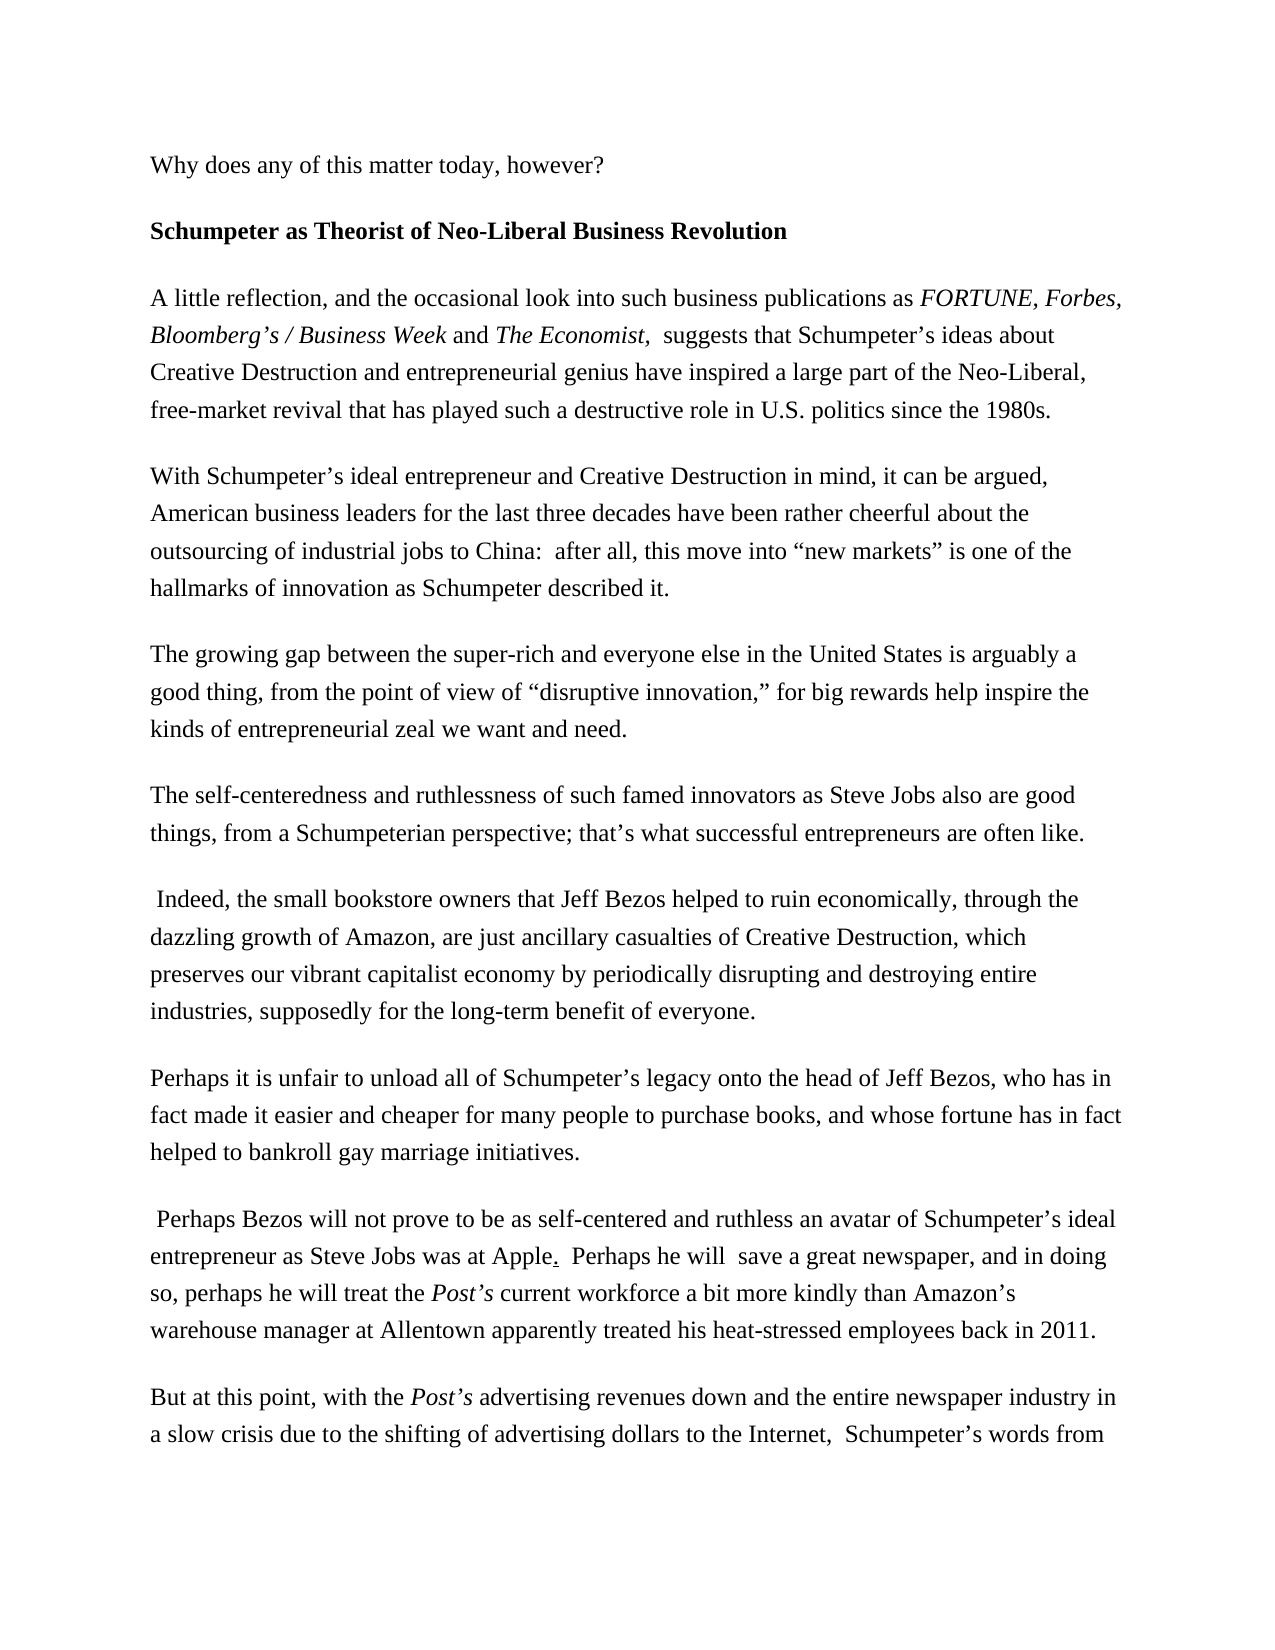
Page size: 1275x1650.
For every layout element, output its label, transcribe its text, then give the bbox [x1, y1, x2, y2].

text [150, 1382, 1125, 1448]
text With Schumpeter’s ideal entrepreneur and Creative Destruction in mind, it can be argued, American business leaders for the last three decades have been rather cheerful about the outsourcing of industrial jobs to China: after all, this move into “new markets” is one of the hallmarks of innovation as Schumpeter described it. [150, 461, 1125, 602]
text The growing gap between the super-rich and everyone else in the United States is arguably a good thing, from the point of view of “disruptive innovation,” for big rewards help inspire the kinds of entrepreneurial zeal we want and need. [150, 639, 1125, 743]
text Indeed, the small bookstore owners that Jeff Bezos helped to ruin economically, through the dazzling growth of Amazon, are just ancillary casualties of Creative Destruction, which preserves our vibrant capitalist economy by periodically disrupting and destroying entire industries, supposedly for the long-term benefit of everyone. [150, 884, 1125, 1025]
text Perhaps Bezos will not prove to be as self-centered and ruthless an avatar of Schumpeter’s ideal entrepreneur as Steve Jobs was at Apple. Perhaps he will save a great newspaper, and in doing so, perhaps he will treat the Post’s current workforce a bit more kindly than Amazon’s warehouse manager at Allentown apparently treated his heat-stressed employees back in 2011. [150, 1204, 1125, 1344]
text The self-centeredness and ruthlessness of such famed innovators as Steve Jobs also are good things, from a Schumpeterian perspective; that’s what successful entrepreneurs are often like. [150, 781, 1125, 847]
text Why does any of this matter today, however? [150, 150, 1125, 179]
text Schumpeter as Theorist of Neo-Liberal Business Revolution [150, 216, 1125, 245]
text Perhaps it is unfair to unload all of Schumpeter’s legacy onto the head of Jeff Bezos, who has in fact made it easier and cheaper for many people to purchase books, and whose fortune has in fact helped to bankroll gay marriage initiatives. [150, 1063, 1125, 1166]
text A little reflection, and the occasional look into such business publications as FORTUNE, Forbes, Bloomberg’s / Business Week and The Economist, suggests that Schumpeter’s ideas about Creative Destruction and entrepreneurial genius have inspired a large part of the Neo-Liberal, free-market revival that has played such a destructive role in U.S. politics since the 1980s. [150, 283, 1125, 423]
